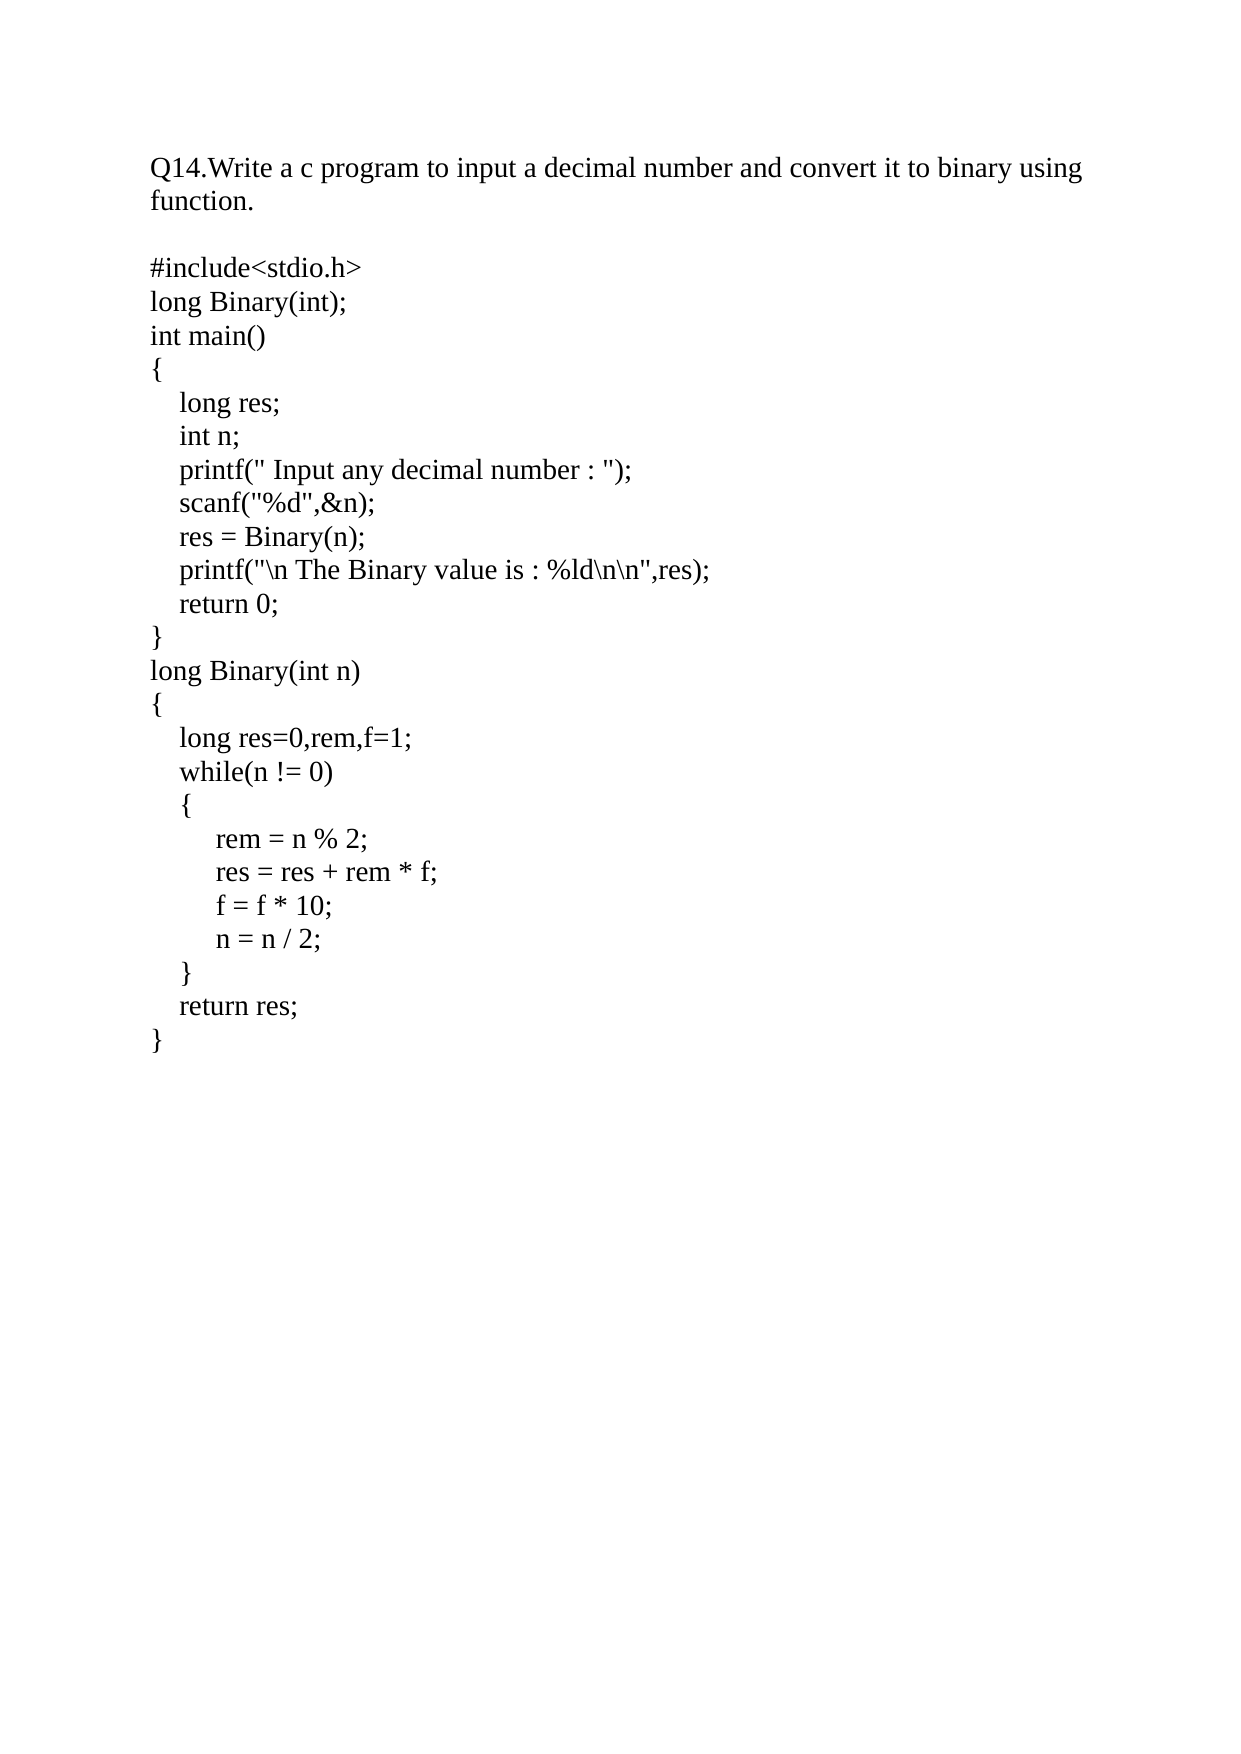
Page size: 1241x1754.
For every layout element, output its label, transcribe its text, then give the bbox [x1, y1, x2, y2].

text long res=0,rem,f=1; [150, 720, 1090, 754]
text return res; [150, 988, 1090, 1022]
text int main() [150, 318, 1090, 351]
text res = Binary(n); [150, 519, 1090, 552]
text } [150, 1022, 1090, 1056]
text long Binary(int n) [150, 653, 1090, 687]
text { [150, 687, 1090, 720]
text { [150, 351, 1090, 385]
text } [150, 955, 1090, 988]
text Q14.Write a c program to input a decimal number and convert it to binary using function. [150, 150, 1090, 217]
text printf("\n The Binary value is : %ld\n\n",res); [150, 552, 1090, 586]
text long Binary(int); [150, 284, 1090, 318]
text return 0; [150, 586, 1090, 619]
text while(n != 0) [150, 754, 1090, 787]
text f = f * 10; [150, 888, 1090, 921]
text rem = n % 2; [150, 821, 1090, 854]
text #include<stdio.h> [150, 251, 1090, 284]
text } [150, 619, 1090, 653]
text scanf("%d",&n); [150, 485, 1090, 519]
text n = n / 2; [150, 921, 1090, 955]
text int n; [150, 418, 1090, 452]
text res = res + rem * f; [150, 854, 1090, 888]
text { [150, 787, 1090, 821]
text long res; [150, 385, 1090, 418]
text printf(" Input any decimal number : "); [150, 452, 1090, 485]
